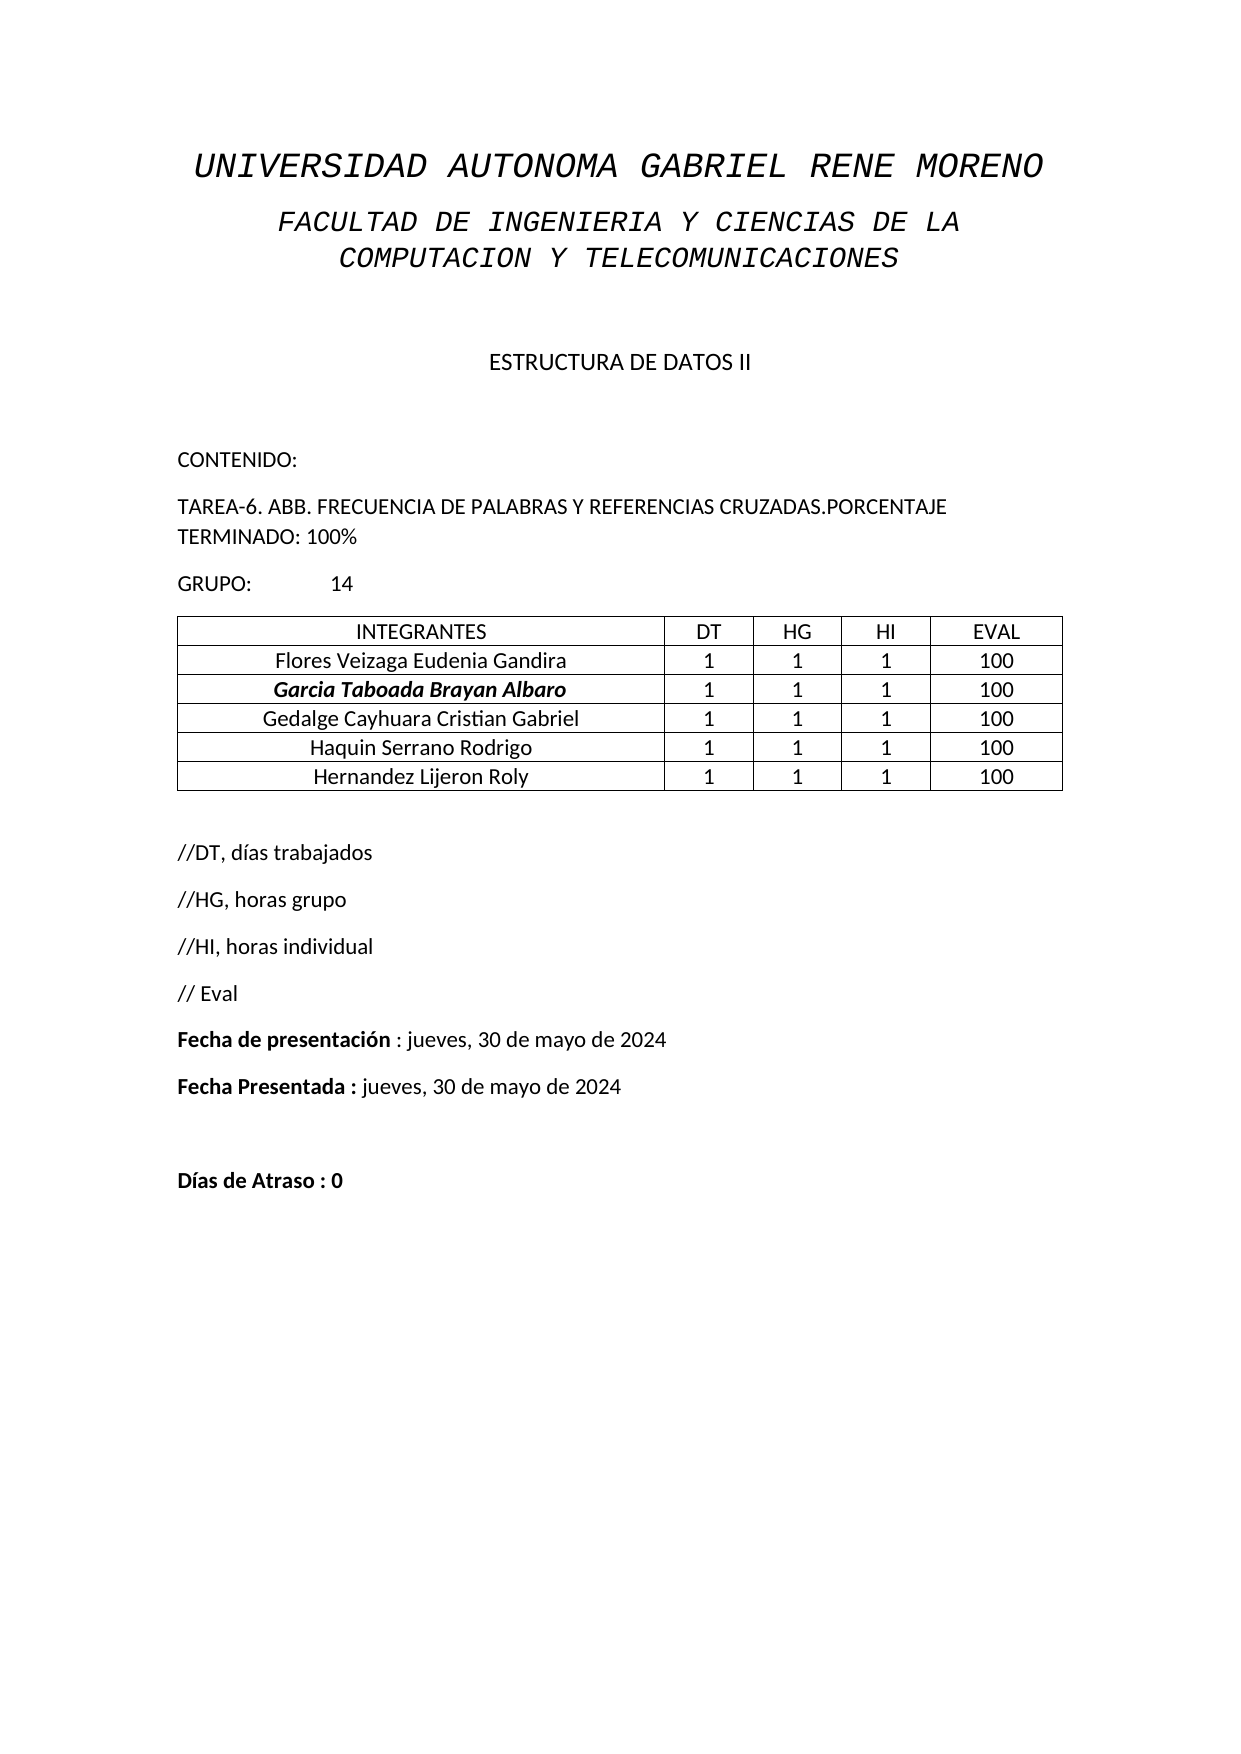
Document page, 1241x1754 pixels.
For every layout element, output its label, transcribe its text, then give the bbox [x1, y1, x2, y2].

text Días de Atraso : 0 [177, 1166, 1063, 1194]
table_cell 1 [665, 646, 753, 674]
text //HI, horas individual [177, 932, 1063, 960]
table_cell 1 [665, 704, 753, 732]
table_cell 1 [754, 704, 841, 732]
table_cell 1 [665, 675, 753, 703]
table_header HI [842, 617, 930, 645]
table_cell 1 [754, 675, 841, 703]
text //DT, días trabajados [177, 838, 1063, 866]
table_cell 1 [842, 762, 930, 790]
table_cell Flores Veizaga Eudenia Gandira [178, 646, 664, 674]
table_cell 1 [842, 733, 930, 761]
text CONTENIDO: [177, 445, 1063, 473]
table_header INTEGRANTES [178, 617, 664, 645]
table_header HG [754, 617, 841, 645]
table_header DT [665, 617, 753, 645]
text TAREA-6. ABB. FRECUENCIA DE PALABRAS Y REFERENCIAS CRUZADAS.PORCENTAJE TERMINADO: 100% [177, 492, 1063, 550]
table_cell 100 [931, 762, 1062, 790]
text Fecha Presentada : jueves, 30 de mayo de 2024 [177, 1072, 1063, 1101]
text ESTRUCTURA DE DATOS II [177, 346, 1063, 376]
table_cell Haquin Serrano Rodrigo [178, 733, 664, 761]
table_cell Garcia Taboada Brayan Albaro [178, 675, 664, 703]
text GRUPO: 14 [177, 569, 1063, 597]
table_header EVAL [931, 617, 1062, 645]
text // Eval [177, 979, 1063, 1007]
table_cell 1 [754, 733, 841, 761]
table_cell 100 [931, 733, 1062, 761]
table_cell 1 [665, 762, 753, 790]
text Fecha de presentación : jueves, 30 de mayo de 2024 [177, 1026, 1063, 1054]
table_cell Hernandez Lijeron Roly [178, 762, 664, 790]
table_cell 100 [931, 704, 1062, 732]
table_cell 100 [931, 675, 1062, 703]
text //HG, horas grupo [177, 885, 1063, 913]
table_cell Gedalge Cayhuara Cristian Gabriel [178, 704, 664, 732]
table_cell 1 [665, 733, 753, 761]
table_cell 1 [842, 646, 930, 674]
table_cell 1 [842, 675, 930, 703]
table_cell 100 [931, 646, 1062, 674]
text UNIVERSIDAD AUTONOMA GABRIEL RENE MORENO [177, 148, 1063, 188]
table_cell 1 [754, 762, 841, 790]
text FACULTAD DE INGENIERIA Y CIENCIAS DE LA COMPUTACION Y TELECOMUNICACIONES [177, 207, 1063, 276]
table_cell 1 [754, 646, 841, 674]
table_cell 1 [842, 704, 930, 732]
